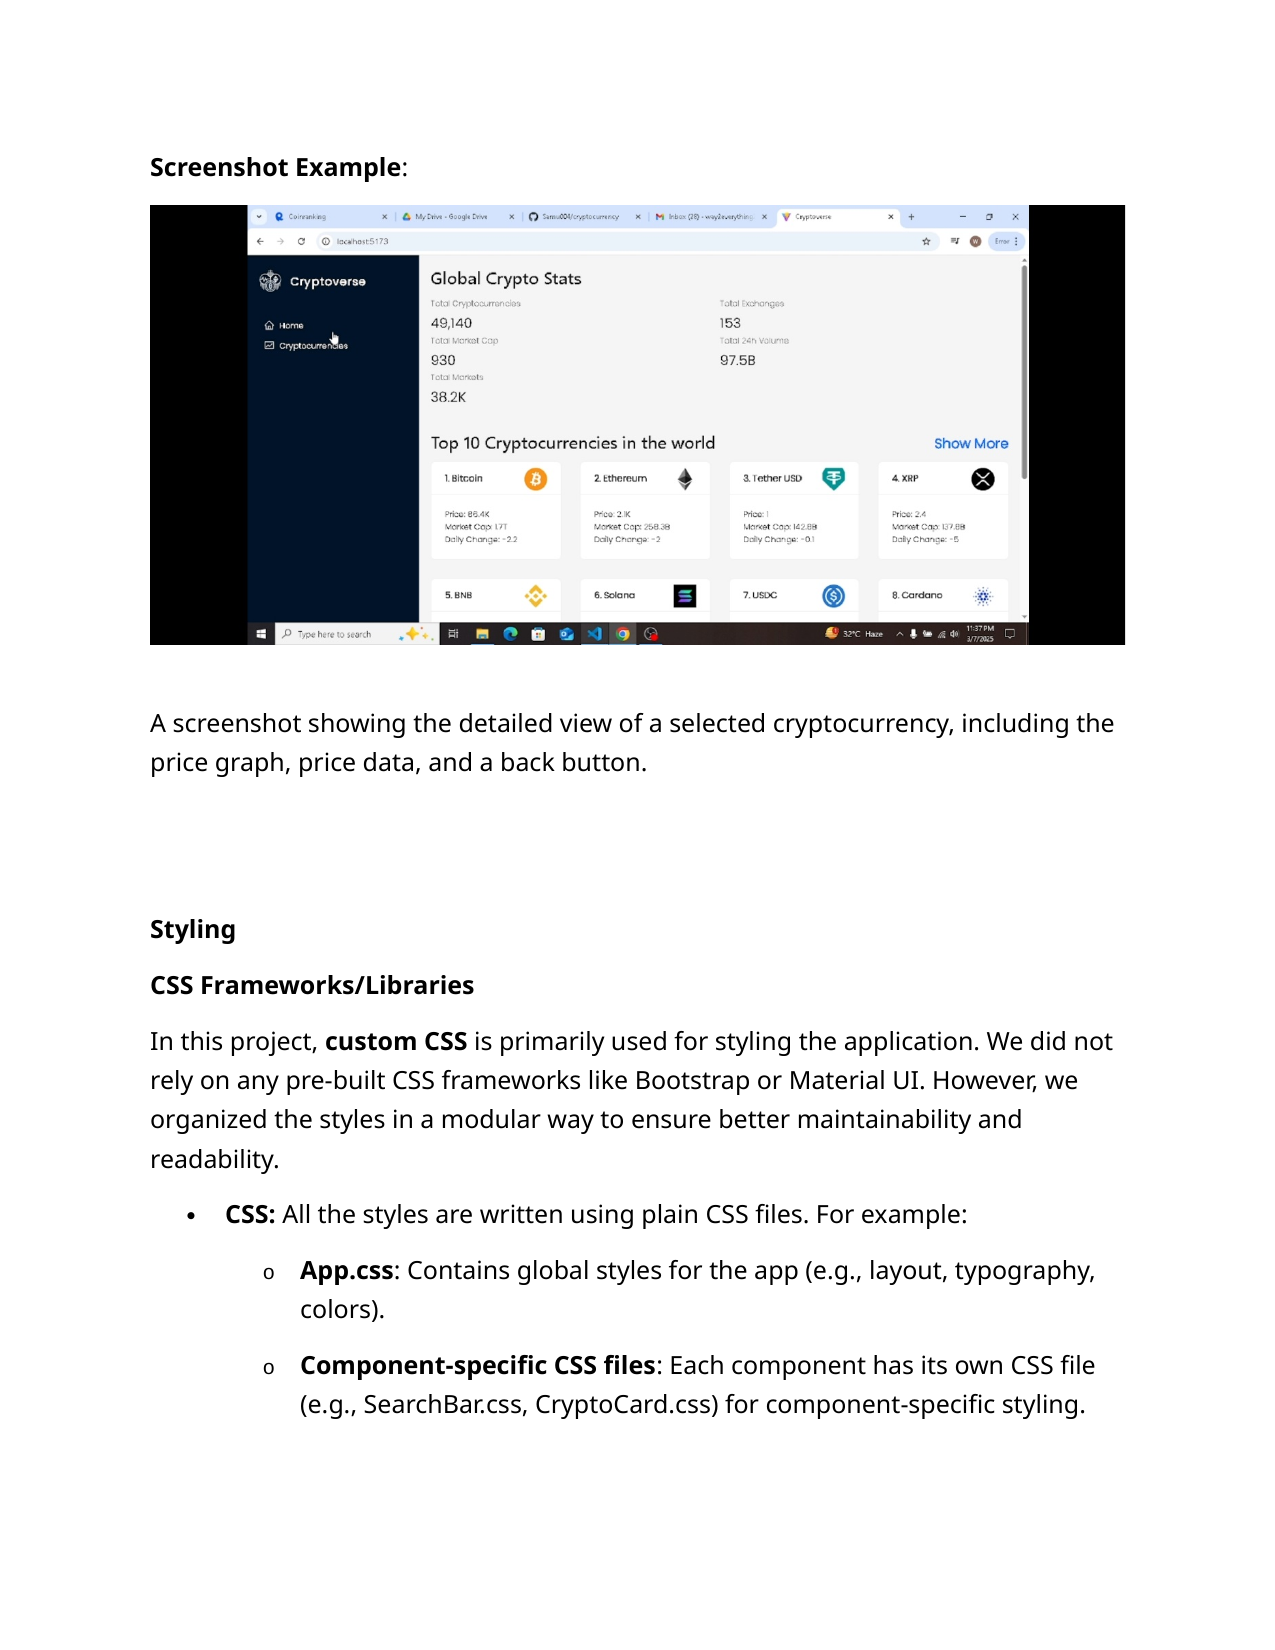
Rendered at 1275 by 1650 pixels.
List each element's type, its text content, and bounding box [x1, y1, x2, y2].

list App.css: Contains global styles for the app (e.g., layout, typography, colors). [262, 1253, 1125, 1326]
text Screenshot Example: [150, 150, 1125, 184]
text CSS Frameworks/Libraries [150, 968, 1125, 1002]
list CSS: All the styles are written using plain CSS files. For example: [187, 1197, 1125, 1231]
text Styling [150, 912, 1125, 946]
text A screenshot showing the detailed view of a selected cryptocurrency, including the price graph, price data, and a back button. [150, 666, 1125, 779]
picture [150, 205, 1125, 645]
text In this project, custom CSS is primarily used for styling the application. We did not rely on any pre-built CSS frameworks like Bootstrap or Material UI. However, we organized the styles in a modular way to ensure better maintainability and readability. [150, 1024, 1125, 1175]
list Component-specific CSS files: Each component has its own CSS file (e.g., SearchBar.css, CryptoCard.css) for component-specific styling. [262, 1348, 1125, 1421]
